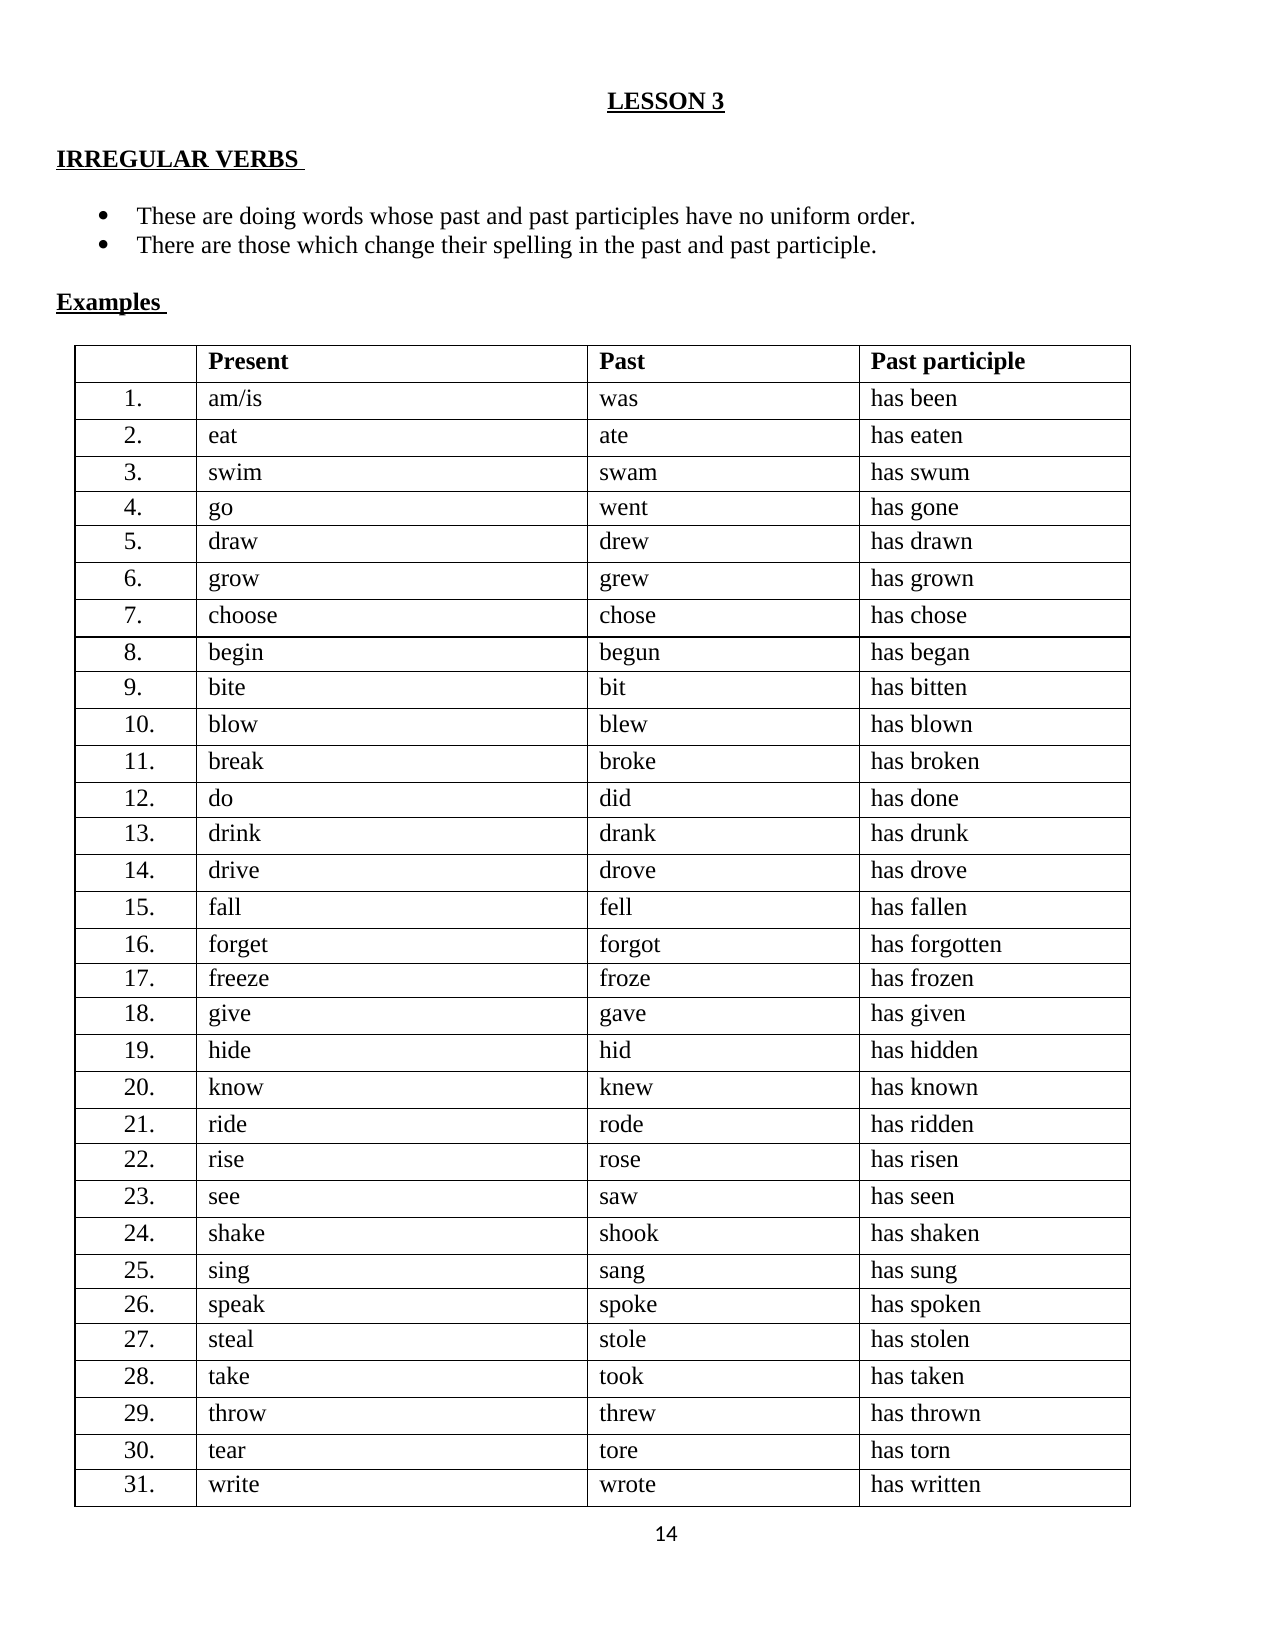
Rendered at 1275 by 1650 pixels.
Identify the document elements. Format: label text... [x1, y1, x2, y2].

table_cell has thrown [860, 1398, 1130, 1434]
table_cell rode [588, 1109, 859, 1143]
table_cell see [197, 1181, 587, 1217]
table_cell shake [197, 1218, 587, 1254]
table_header [76, 346, 196, 382]
table_cell [76, 1109, 196, 1143]
table_cell has began [860, 638, 1130, 671]
table_cell has drunk [860, 818, 1130, 854]
table_cell tear [197, 1435, 587, 1468]
table_cell ate [588, 420, 859, 456]
table_cell [76, 1289, 196, 1323]
table_cell rise [197, 1144, 587, 1180]
table_cell [76, 964, 196, 997]
table_cell [76, 1435, 196, 1468]
table_cell give [197, 998, 587, 1034]
table_cell threw [588, 1398, 859, 1434]
table_cell steal [197, 1324, 587, 1360]
table_cell has gone [860, 492, 1130, 525]
table_cell sing [197, 1255, 587, 1288]
table_cell ride [197, 1109, 587, 1143]
table_cell swam [588, 457, 859, 491]
table_cell [76, 1398, 196, 1434]
table_cell has bitten [860, 672, 1130, 708]
table_cell choose [197, 600, 587, 636]
table_header Past [588, 346, 859, 382]
table_cell am/is [197, 383, 587, 419]
table_cell has drawn [860, 526, 1130, 562]
table_cell has drove [860, 855, 1130, 891]
table_cell [76, 1035, 196, 1071]
table_cell begin [197, 638, 587, 671]
table_header Past participle [860, 346, 1130, 382]
table_cell has chose [860, 600, 1130, 636]
table_cell [76, 1218, 196, 1254]
table_cell has fallen [860, 892, 1130, 928]
table_cell write [197, 1470, 587, 1506]
table_cell speak [197, 1289, 587, 1323]
table_cell tore [588, 1435, 859, 1468]
table_cell grew [588, 563, 859, 599]
table_cell [76, 1072, 196, 1108]
table_cell [76, 1361, 196, 1397]
table_cell [76, 783, 196, 817]
table_cell grow [197, 563, 587, 599]
table_cell has risen [860, 1144, 1130, 1180]
table_cell blew [588, 709, 859, 745]
table_cell [76, 892, 196, 928]
table_cell [76, 818, 196, 854]
table_cell [76, 672, 196, 708]
table_cell hid [588, 1035, 859, 1071]
table_cell wrote [588, 1470, 859, 1506]
table_cell eat [197, 420, 587, 456]
table_cell has broken [860, 746, 1130, 782]
table_cell [76, 1255, 196, 1288]
table_cell bit [588, 672, 859, 708]
table_cell hide [197, 1035, 587, 1071]
table_cell took [588, 1361, 859, 1397]
table_cell [76, 929, 196, 962]
table_cell break [197, 746, 587, 782]
table_cell [76, 563, 196, 599]
table_cell stole [588, 1324, 859, 1360]
table_cell [76, 457, 196, 491]
list There are those which change their spelling in the past and past participle. [99, 230, 1275, 259]
table_cell [76, 600, 196, 636]
table_cell has given [860, 998, 1130, 1034]
table_cell spoke [588, 1289, 859, 1323]
table_cell has taken [860, 1361, 1130, 1397]
table_cell blow [197, 709, 587, 745]
table_cell knew [588, 1072, 859, 1108]
table_cell has blown [860, 709, 1130, 745]
table_cell has done [860, 783, 1130, 817]
table_cell swim [197, 457, 587, 491]
text IRREGULAR VERBS [56, 144, 1275, 172]
table_cell [76, 1324, 196, 1360]
table_cell [76, 492, 196, 525]
table_cell do [197, 783, 587, 817]
table_cell drank [588, 818, 859, 854]
table_cell forget [197, 929, 587, 962]
table_cell has swum [860, 457, 1130, 491]
table_cell has written [860, 1470, 1130, 1506]
table_cell forgot [588, 929, 859, 962]
table_cell draw [197, 526, 587, 562]
table_cell has eaten [860, 420, 1130, 456]
table_cell did [588, 783, 859, 817]
text Examples [56, 287, 1275, 316]
table_cell has known [860, 1072, 1130, 1108]
table_cell bite [197, 672, 587, 708]
table_cell rose [588, 1144, 859, 1180]
table_header Present [197, 346, 587, 382]
table_cell go [197, 492, 587, 525]
table_cell has torn [860, 1435, 1130, 1468]
table_cell has frozen [860, 964, 1130, 997]
table_cell drink [197, 818, 587, 854]
table_cell freeze [197, 964, 587, 997]
table_cell has been [860, 383, 1130, 419]
table_cell know [197, 1072, 587, 1108]
table_cell has grown [860, 563, 1130, 599]
table_cell [76, 420, 196, 456]
table_cell drive [197, 855, 587, 891]
table_cell has stolen [860, 1324, 1130, 1360]
text LESSON 3 [56, 86, 1275, 115]
table_cell fell [588, 892, 859, 928]
table_cell was [588, 383, 859, 419]
table_cell [76, 1181, 196, 1217]
table_cell fall [197, 892, 587, 928]
table_cell has ridden [860, 1109, 1130, 1143]
table_cell [76, 855, 196, 891]
list These are doing words whose past and past participles have no uniform order. [99, 201, 1275, 230]
table_cell [76, 383, 196, 419]
table_cell went [588, 492, 859, 525]
table_cell has seen [860, 1181, 1130, 1217]
table_cell gave [588, 998, 859, 1034]
table_cell sang [588, 1255, 859, 1288]
table_cell begun [588, 638, 859, 671]
table_cell [76, 746, 196, 782]
table_cell take [197, 1361, 587, 1397]
table_cell broke [588, 746, 859, 782]
table_cell has spoken [860, 1289, 1130, 1323]
table_cell chose [588, 600, 859, 636]
table_cell [76, 709, 196, 745]
table_cell [76, 1470, 196, 1506]
table_cell has hidden [860, 1035, 1130, 1071]
table_cell has shaken [860, 1218, 1130, 1254]
table_cell has forgotten [860, 929, 1130, 962]
table_cell shook [588, 1218, 859, 1254]
table_cell throw [197, 1398, 587, 1434]
table_cell has sung [860, 1255, 1130, 1288]
table_cell saw [588, 1181, 859, 1217]
table_cell drove [588, 855, 859, 891]
table_cell froze [588, 964, 859, 997]
table_cell drew [588, 526, 859, 562]
table_cell [76, 638, 196, 671]
table_cell [76, 998, 196, 1034]
table_cell [76, 526, 196, 562]
table_cell [76, 1144, 196, 1180]
